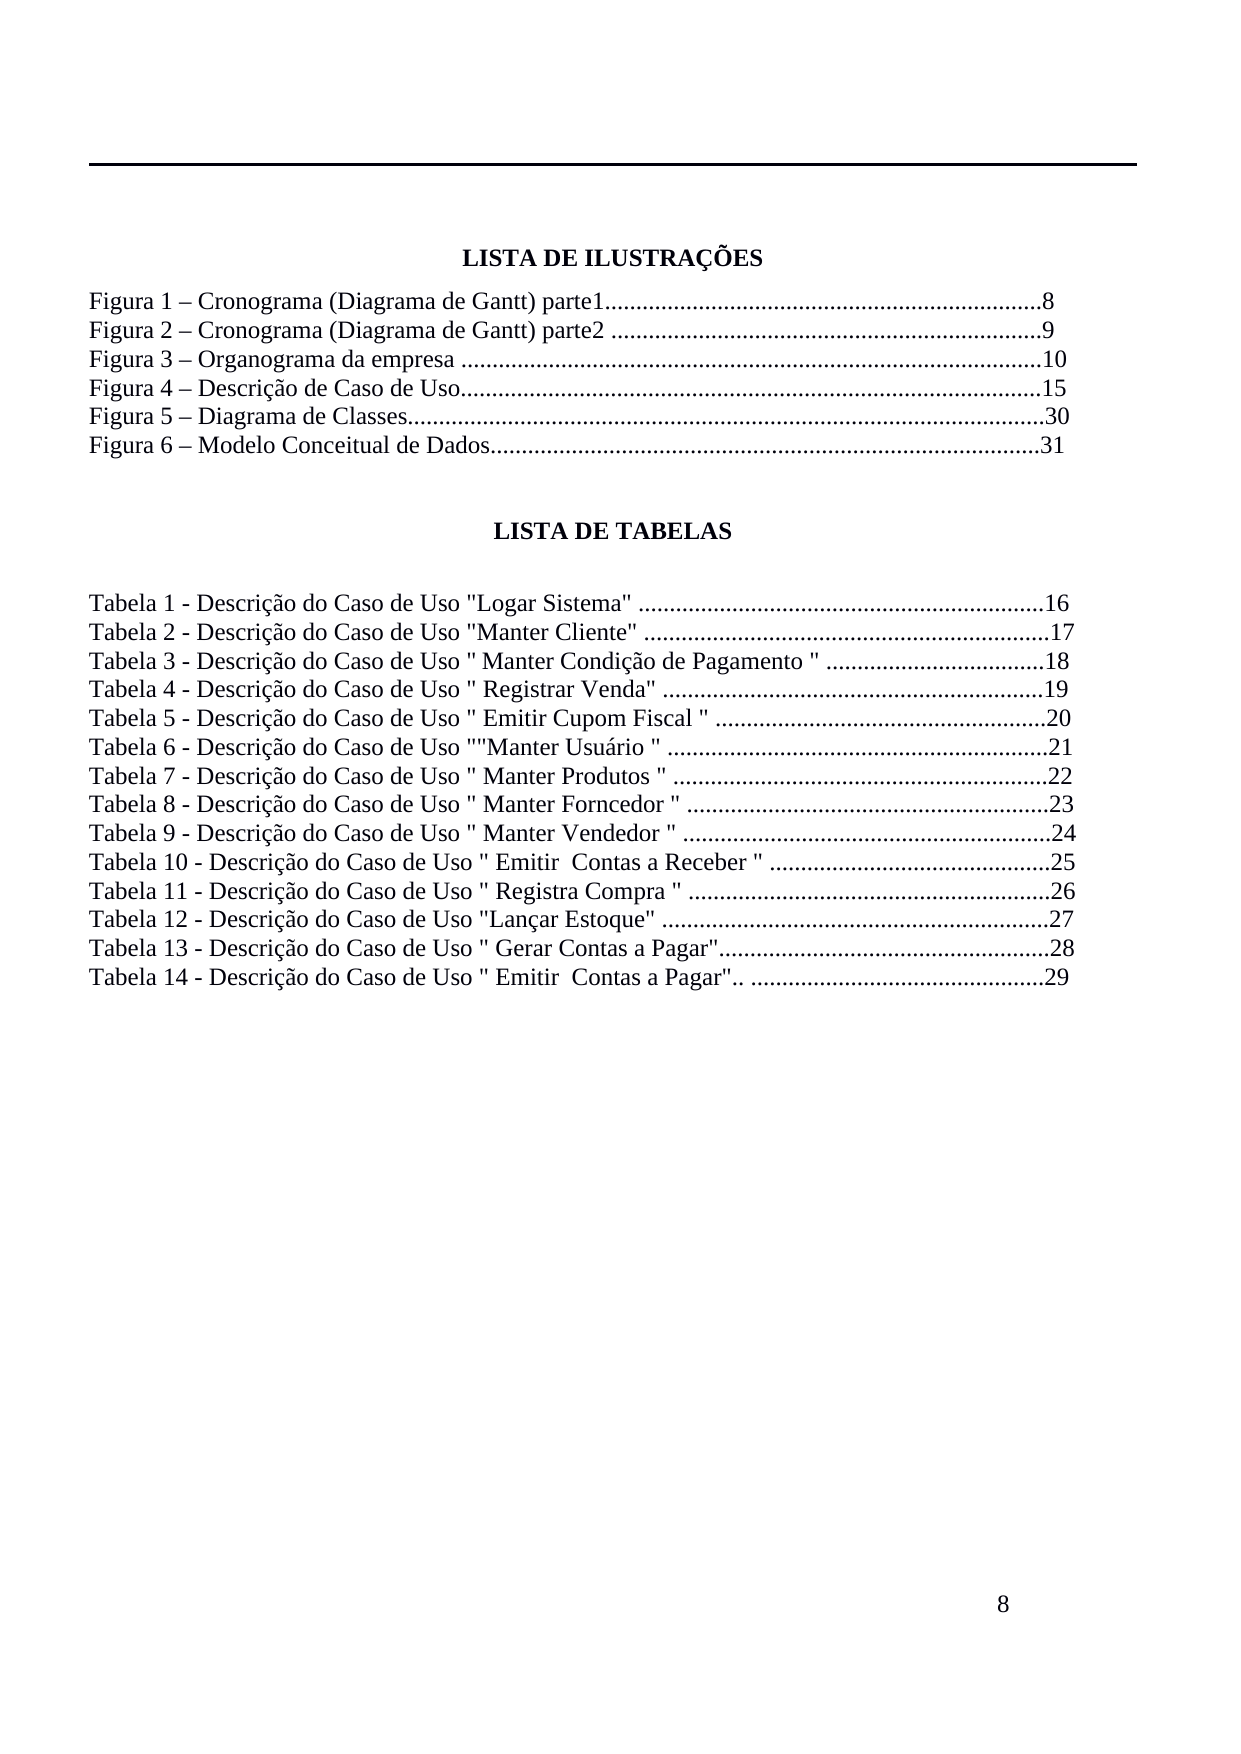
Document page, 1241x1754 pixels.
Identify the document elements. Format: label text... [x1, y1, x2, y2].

text Figura 6 – Modelo Conceitual de Dados........................................................................................31 [89, 430, 1137, 459]
text Tabela 8 - Descrição do Caso de Uso " Manter Forncedor " ..........................................................23 [89, 789, 1137, 818]
text Figura 4 – Descrição de Caso de Uso.............................................................................................15 [89, 373, 1137, 401]
text Tabela 2 - Descrição do Caso de Uso "Manter Cliente" .................................................................17 [89, 617, 1137, 646]
text Tabela 13 - Descrição do Caso de Uso " Gerar Contas a Pagar".....................................................28 [89, 933, 1137, 962]
text Tabela 3 - Descrição do Caso de Uso " Manter Condição de Pagamento " ...................................18 [89, 646, 1137, 674]
text Tabela 6 - Descrição do Caso de Uso ""Manter Usuário " .............................................................21 [89, 732, 1137, 761]
text Tabela 7 - Descrição do Caso de Uso " Manter Produtos " ............................................................22 [89, 761, 1137, 789]
text Tabela 12 - Descrição do Caso de Uso "Lançar Estoque" ..............................................................27 [89, 904, 1137, 933]
text Figura 5 – Diagrama de Classes......................................................................................................30 [89, 401, 1137, 430]
text Tabela 14 - Descrição do Caso de Uso " Emitir Contas a Pagar".. ...............................................29 [89, 962, 1137, 991]
text Tabela 5 - Descrição do Caso de Uso " Emitir Cupom Fiscal " .....................................................20 [89, 703, 1137, 732]
text Tabela 11 - Descrição do Caso de Uso " Registra Compra " ..........................................................26 [89, 876, 1137, 904]
text Tabela 1 - Descrição do Caso de Uso "Logar Sistema" .................................................................16 [89, 588, 1137, 617]
text LISTA DE TABELAS [89, 516, 1137, 545]
text Tabela 9 - Descrição do Caso de Uso " Manter Vendedor " ...........................................................24 [89, 818, 1137, 847]
text LISTA DE ILUSTRAÇÕES [89, 243, 1137, 272]
text Figura 3 – Organograma da empresa .............................................................................................10 [89, 344, 1137, 373]
text Tabela 4 - Descrição do Caso de Uso " Registrar Venda" .............................................................19 [89, 674, 1137, 703]
text Figura 2 – Cronograma (Diagrama de Gantt) parte2 .....................................................................9 [89, 315, 1137, 344]
text Tabela 10 - Descrição do Caso de Uso " Emitir Contas a Receber " .............................................25 [89, 847, 1137, 876]
text Figura 1 – Cronograma (Diagrama de Gantt) parte1......................................................................8 [89, 286, 1137, 315]
